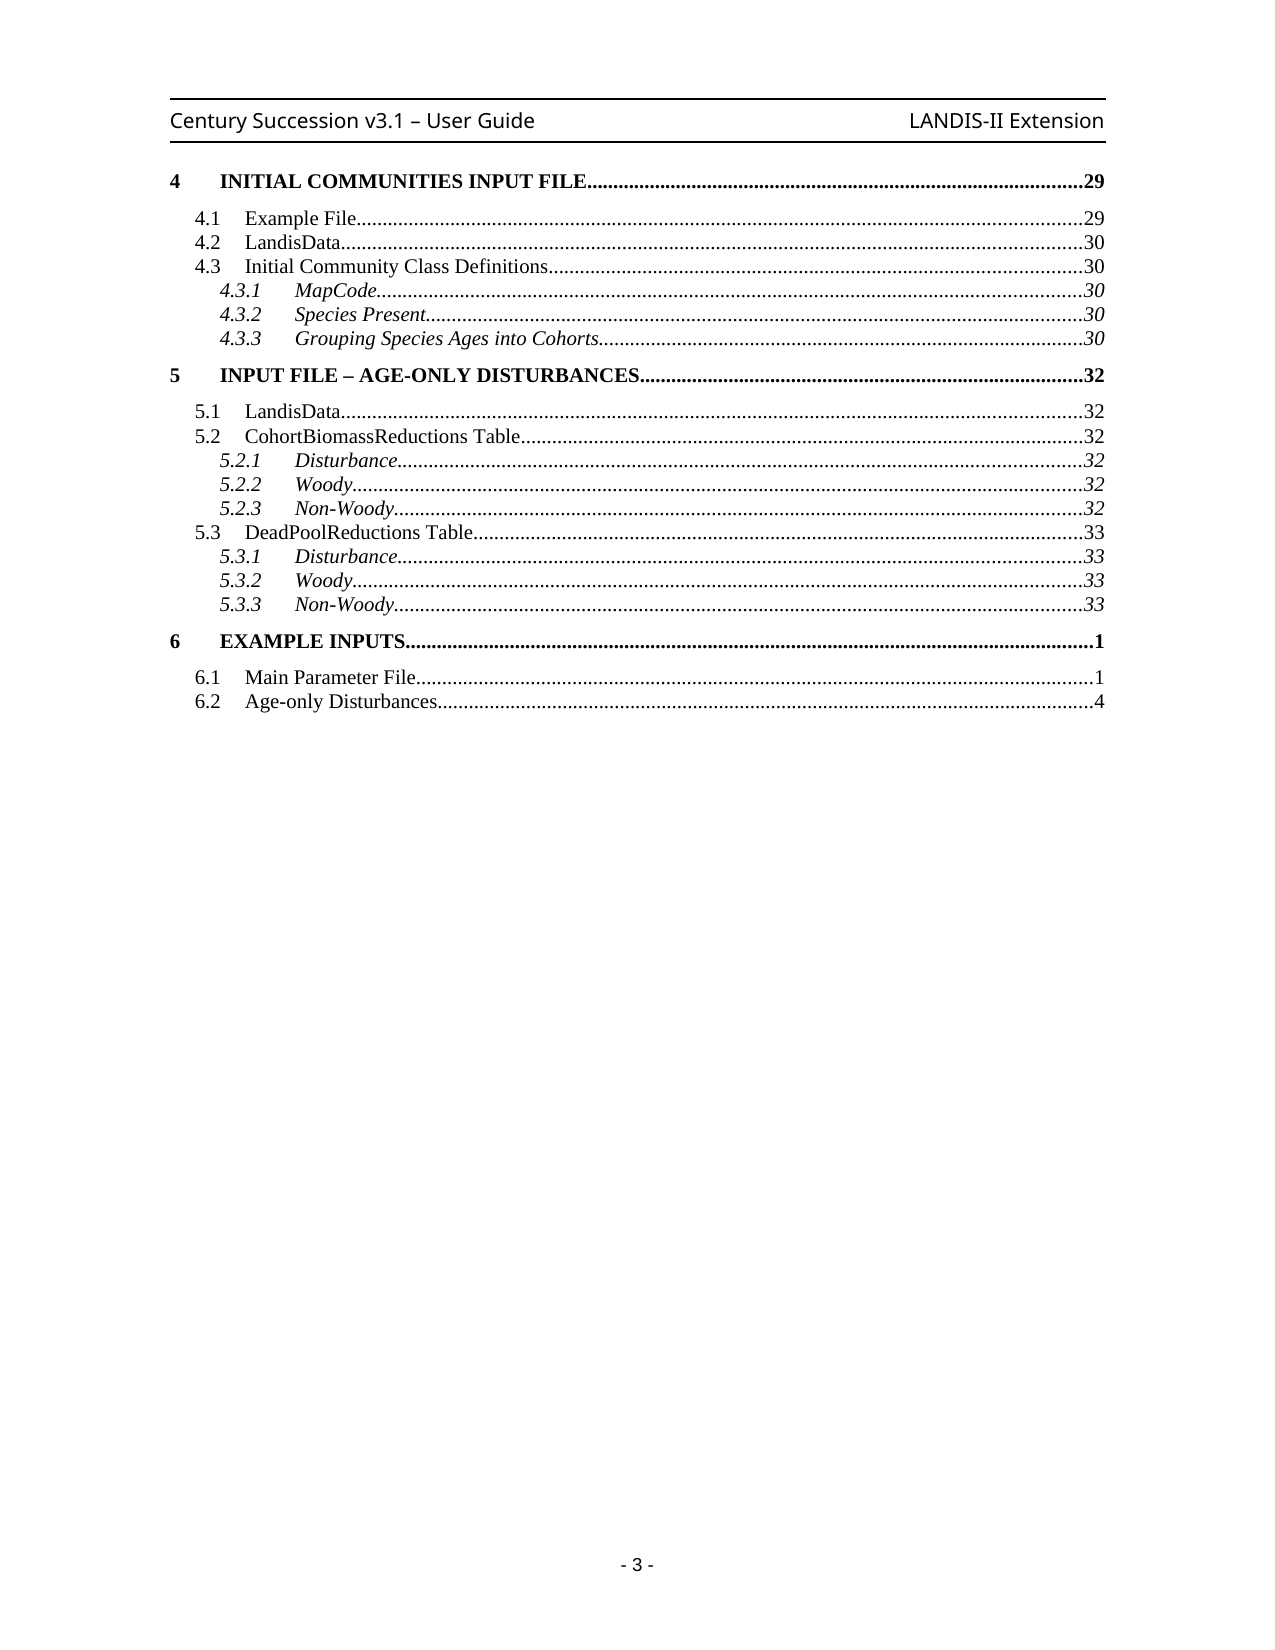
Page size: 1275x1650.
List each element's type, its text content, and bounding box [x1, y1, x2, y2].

text 5.1 LandisData 32 [194, 399, 1106, 423]
text 5.2.2 Woody 32 [219, 472, 1106, 496]
text 5.2.3 Non-Woody 32 [219, 496, 1106, 520]
text 4.3 Initial Community Class Definitions 30 [194, 254, 1106, 278]
text 5.2.1 Disturbance 32 [219, 448, 1106, 472]
text 5.3.2 Woody 33 [219, 568, 1106, 592]
text 4 Initial Communities Input File 29 [169, 169, 1106, 193]
text 5 Input File – Age-only Disturbances 32 [169, 363, 1106, 387]
text 5.2 CohortBiomassReductions Table 32 [194, 423, 1106, 448]
text 5.3.3 Non-Woody 33 [219, 592, 1106, 616]
text 6 Example Inputs 1 [169, 628, 1106, 653]
text 5.3 DeadPoolReductions Table 33 [194, 520, 1106, 544]
text 4.3.2 Species Present 30 [219, 302, 1106, 326]
text 4.3.3 Grouping Species Ages into Cohorts 30 [219, 326, 1106, 350]
text 6.1 Main Parameter File 1 [194, 665, 1106, 689]
text 4.1 Example File 29 [194, 206, 1106, 230]
text 6.2 Age-only Disturbances 4 [194, 689, 1106, 713]
text 4.2 LandisData 30 [194, 230, 1106, 254]
text 4.3.1 MapCode 30 [219, 278, 1106, 302]
text 5.3.1 Disturbance 33 [219, 544, 1106, 568]
